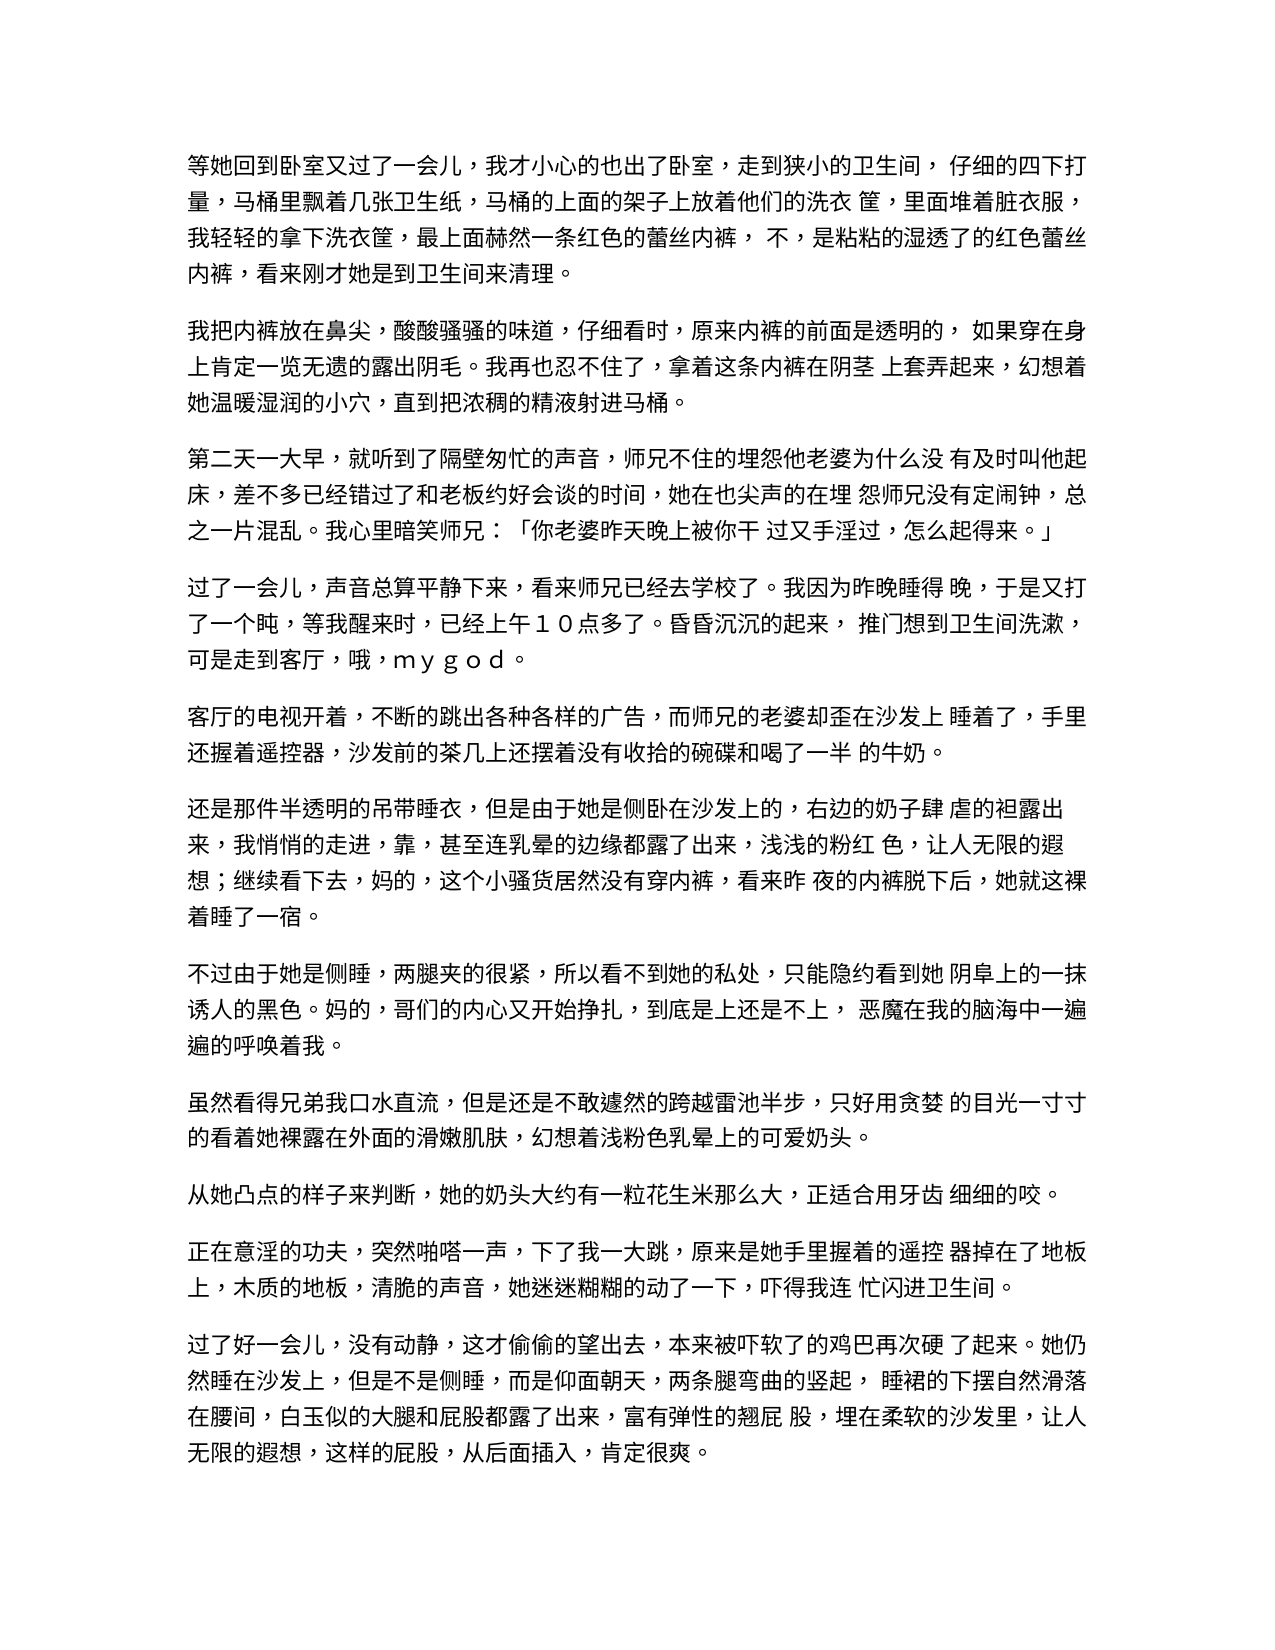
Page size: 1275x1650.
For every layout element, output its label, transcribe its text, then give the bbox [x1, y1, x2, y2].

text 不过由于她是侧睡，两腿夹的很紧，所以看不到她的私处，只能隐约看到她 阴阜上的一抹诱人的黑色。妈的，哥们的内心又开始挣扎，到底是上还是不上， 恶魔在我的脑海中一遍遍的呼唤着我。 [187, 958, 1087, 1061]
text 从她凸点的样子来判断，她的奶头大约有一粒花生米那么大，正适合用牙齿 细细的咬。 [187, 1179, 1087, 1210]
text 我把内裤放在鼻尖，酸酸骚骚的味道，仔细看时，原来内裤的前面是透明的， 如果穿在身上肯定一览无遗的露出阴毛。我再也忍不住了，拿着这条内裤在阴茎 上套弄起来，幻想着她温暖湿润的小穴，直到把浓稠的精液射进马桶。 [187, 314, 1087, 418]
text 等她回到卧室又过了一会儿，我才小心的也出了卧室，走到狭小的卫生间， 仔细的四下打量，马桶里飘着几张卫生纸，马桶的上面的架子上放着他们的洗衣 筐，里面堆着脏衣服，我轻轻的拿下洗衣筐，最上面赫然一条红色的蕾丝内裤， 不，是粘粘的湿透了的红色蕾丝内裤，看来刚才她是到卫生间来清理。 [187, 150, 1087, 289]
text 客厅的电视开着，不断的跳出各种各样的广告，而师兄的老婆却歪在沙发上 睡着了，手里还握着遥控器，沙发前的茶几上还摆着没有收拾的碗碟和喝了一半 的牛奶。 [187, 701, 1087, 768]
text 过了一会儿，声音总算平静下来，看来师兄已经去学校了。我因为昨晚睡得 晚，于是又打了一个盹，等我醒来时，已经上午１０点多了。昏昏沉沉的起来， 推门想到卫生间洗漱，可是走到客厅，哦，ｍｙｇｏｄ。 [187, 572, 1087, 675]
text 还是那件半透明的吊带睡衣，但是由于她是侧卧在沙发上的，右边的奶子肆 虐的袒露出来，我悄悄的走进，靠，甚至连乳晕的边缘都露了出来，浅浅的粉红 色，让人无限的遐想；继续看下去，妈的，这个小骚货居然没有穿内裤，看来昨 夜的内裤脱下后，她就这裸着睡了一宿。 [187, 793, 1087, 932]
text 虽然看得兄弟我口水直流，但是还是不敢遽然的跨越雷池半步，只好用贪婪 的目光一寸寸的看着她裸露在外面的滑嫩肌肤，幻想着浅粉色乳晕上的可爱奶头。 [187, 1086, 1087, 1154]
text 第二天一大早，就听到了隔壁匆忙的声音，师兄不住的埋怨他老婆为什么没 有及时叫他起床，差不多已经错过了和老板约好会谈的时间，她在也尖声的在埋 怨师兄没有定闹钟，总之一片混乱。我心里暗笑师兄：「你老婆昨天晚上被你干 过又手淫过，怎么起得来。」 [187, 443, 1087, 546]
text 过了好一会儿，没有动静，这才偷偷的望出去，本来被吓软了的鸡巴再次硬 了起来。她仍然睡在沙发上，但是不是侧睡，而是仰面朝天，两条腿弯曲的竖起， 睡裙的下摆自然滑落在腰间，白玉似的大腿和屁股都露了出来，富有弹性的翘屁 股，埋在柔软的沙发里，让人无限的遐想，这样的屁股，从后面插入，肯定很爽。 [187, 1329, 1087, 1468]
text 正在意淫的功夫，突然啪嗒一声，下了我一大跳，原来是她手里握着的遥控 器掉在了地板上，木质的地板，清脆的声音，她迷迷糊糊的动了一下，吓得我连 忙闪进卫生间。 [187, 1236, 1087, 1303]
